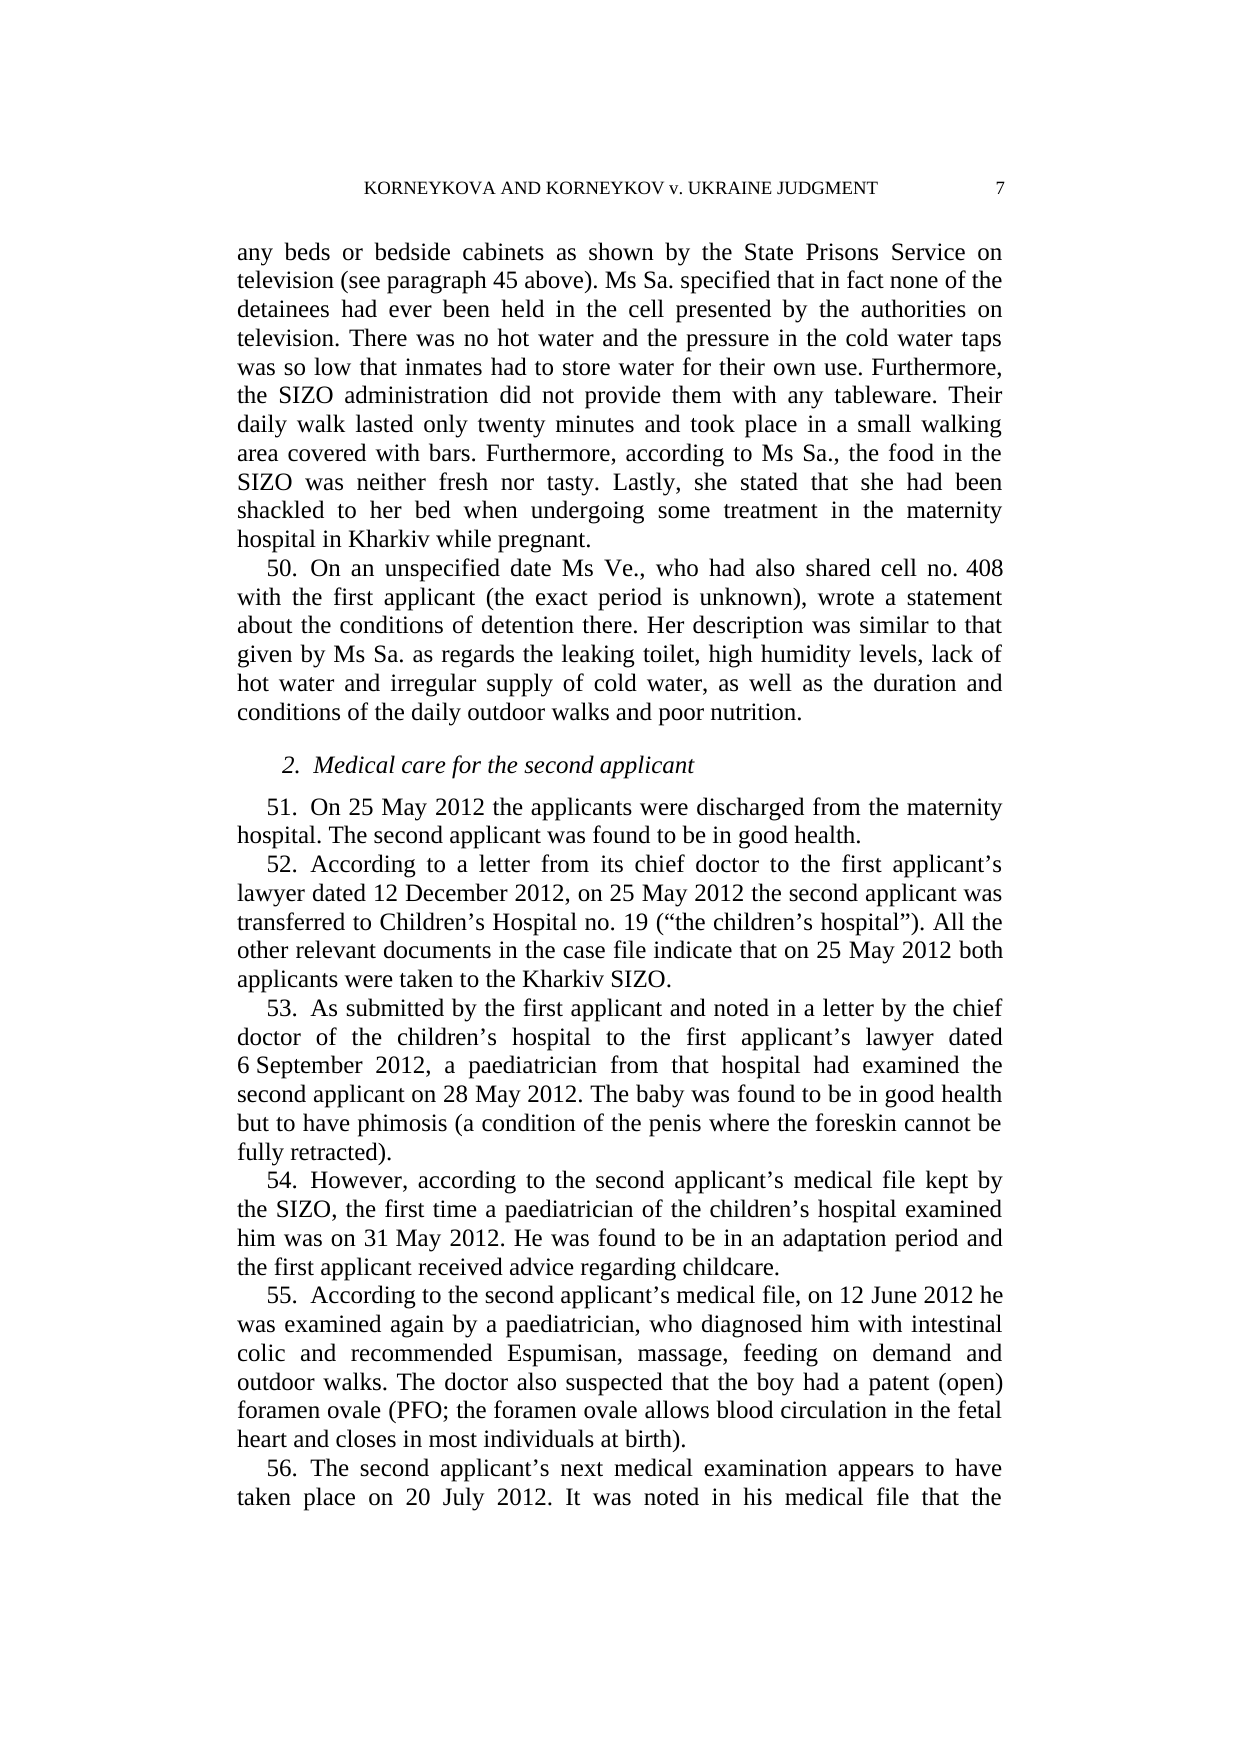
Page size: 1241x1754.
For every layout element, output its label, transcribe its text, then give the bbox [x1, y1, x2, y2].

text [237, 1453, 1003, 1511]
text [237, 237, 1003, 553]
text 55. According to the second applicant’s medical file, on 12 June 2012 he was examined again by a paediatrician, who diagnosed him with intestinal colic and recommended Espumisan, massage, feeding on demand and outdoor walks. The doctor also suspected that the boy had a patent (open) foramen ovale (PFO; the foramen ovale allows blood circulation in the fetal heart and closes in most individuals at birth). [237, 1281, 1003, 1453]
text 53. As submitted by the first applicant and noted in a letter by the chief doctor of the children’s hospital to the first applicant’s lawyer dated 6 September 2012, a paediatrician from that hospital had examined the second applicant on 28 May 2012. The baby was found to be in good health but to have phimosis (a condition of the penis where the foreskin cannot be fully retracted). [237, 993, 1003, 1166]
text 52. According to a letter from its chief doctor to the first applicant’s lawyer dated 12 December 2012, on 25 May 2012 the second applicant was transferred to Children’s Hospital no. 19 (“the children’s hospital”). All the other relevant documents in the case file indicate that on 25 May 2012 both applicants were taken to the Kharkiv SIZO. [237, 849, 1003, 993]
text 54. However, according to the second applicant’s medical file kept by the SIZO, the first time a paediatrician of the children’s hospital examined him was on 31 May 2012. He was found to be in an adaptation period and the first applicant received advice regarding childcare. [237, 1166, 1003, 1281]
text 50. On an unspecified date Ms Ve., who had also shared cell no. 408 with the first applicant (the exact period is unknown), wrote a statement about the conditions of detention there. Her description was similar to that given by Ms Sa. as regards the leaking toilet, high humidity levels, lack of hot water and irregular supply of cold water, as well as the duration and conditions of the daily outdoor walks and poor nutrition. [237, 553, 1003, 726]
subtitle 2. Medical care for the second applicant [282, 751, 1003, 779]
text 51. On 25 May 2012 the applicants were discharged from the maternity hospital. The second applicant was found to be in good health. [237, 792, 1003, 849]
